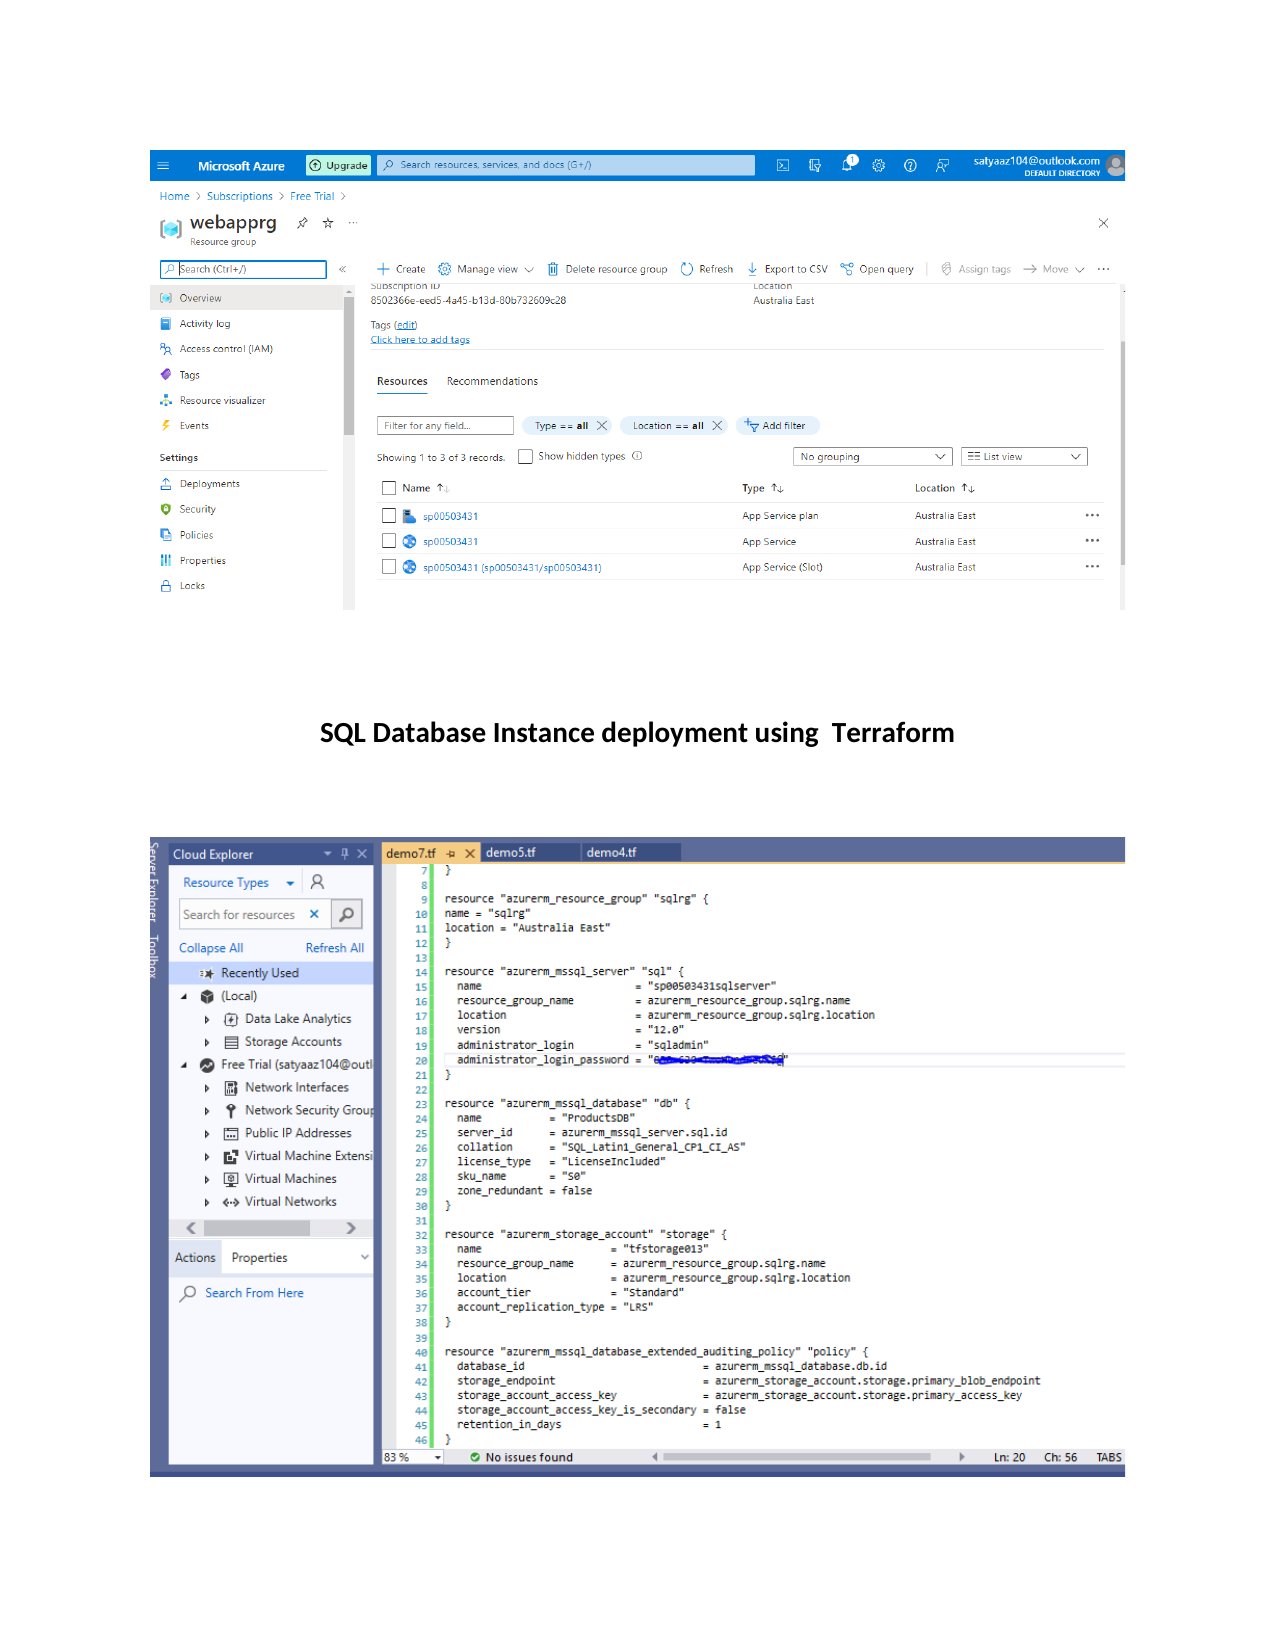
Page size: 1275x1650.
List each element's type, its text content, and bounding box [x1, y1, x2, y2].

picture [150, 150, 1125, 610]
picture [150, 837, 1125, 1477]
text SQL Database Instance deployment using Terraform [150, 714, 1125, 749]
